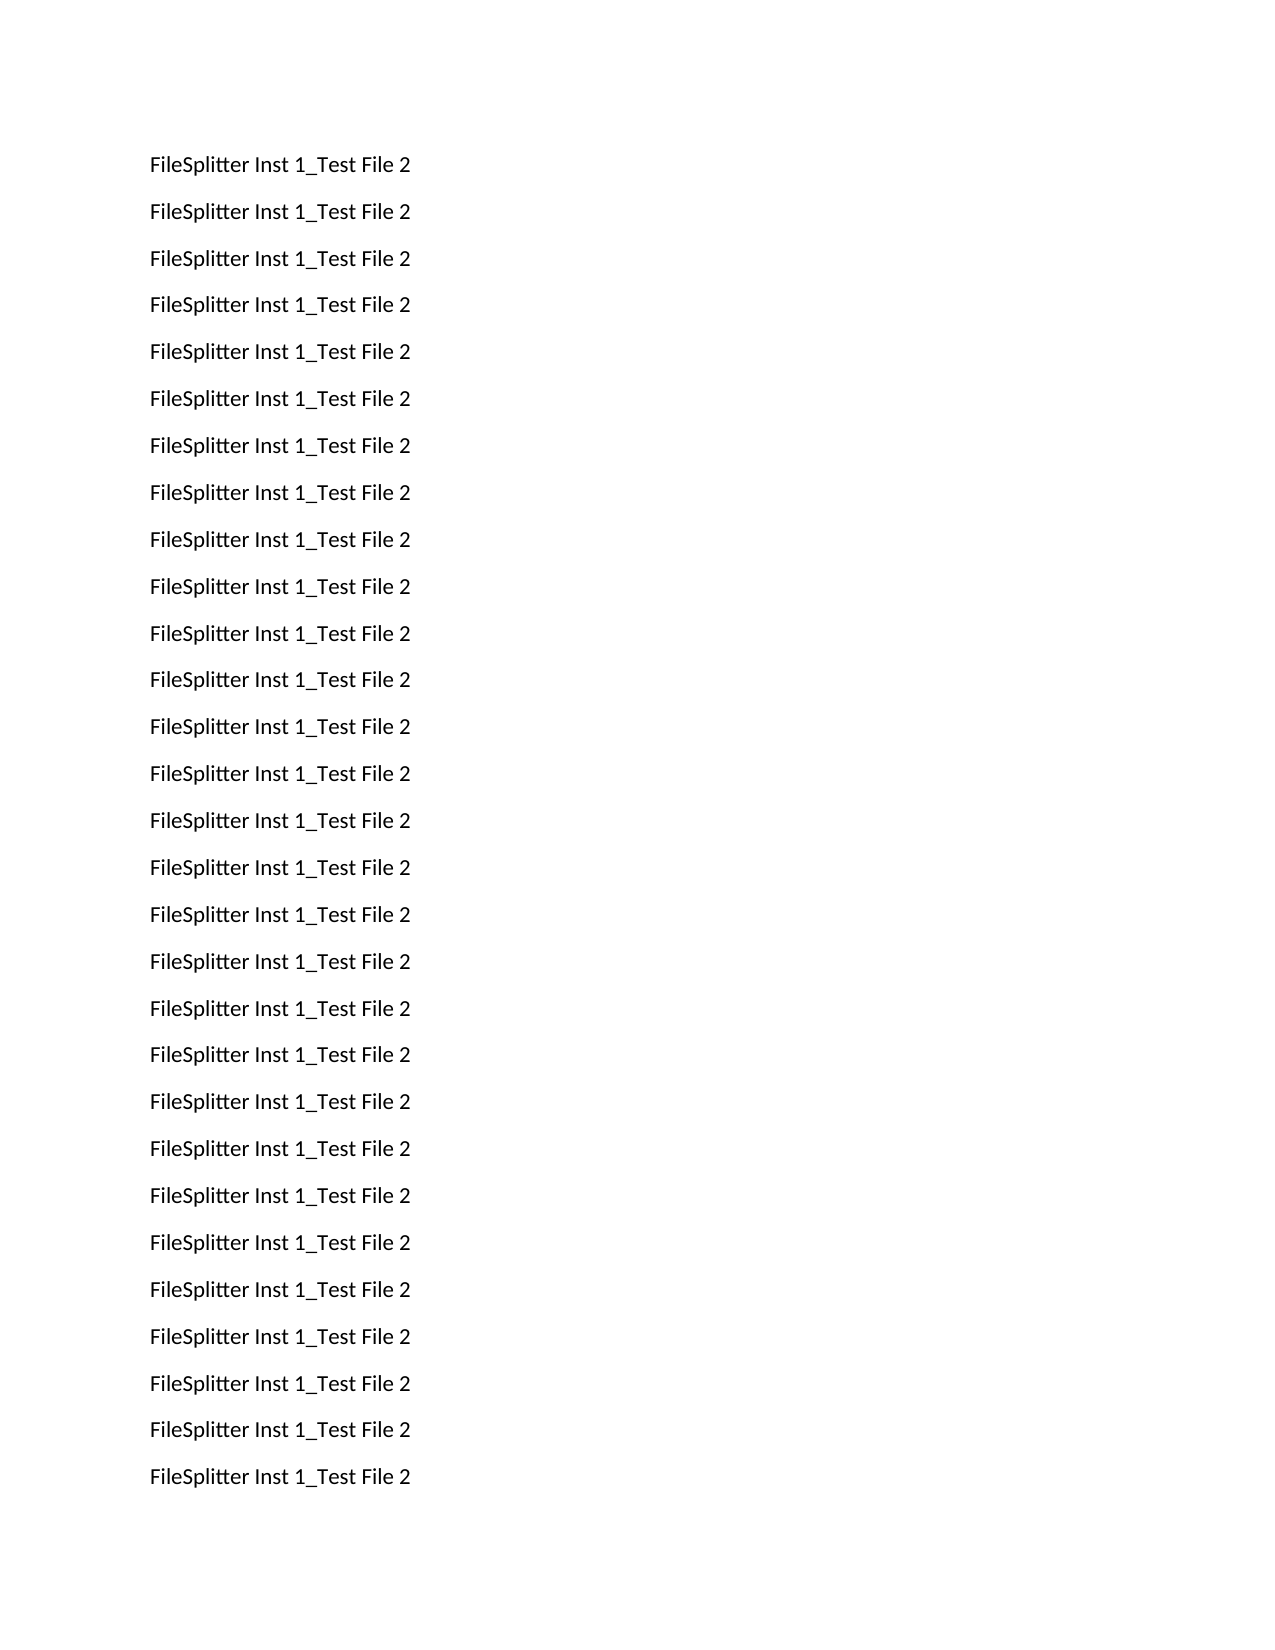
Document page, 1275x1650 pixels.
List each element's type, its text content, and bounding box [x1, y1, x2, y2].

text FileSplitter Inst 1_Test File 2 [150, 947, 1125, 975]
text FileSplitter Inst 1_Test File 2 [150, 712, 1125, 741]
text FileSplitter Inst 1_Test File 2 [150, 1087, 1125, 1116]
text FileSplitter Inst 1_Test File 2 [150, 525, 1125, 553]
text FileSplitter Inst 1_Test File 2 [150, 572, 1125, 600]
text FileSplitter Inst 1_Test File 2 [150, 994, 1125, 1022]
text FileSplitter Inst 1_Test File 2 [150, 478, 1125, 506]
text FileSplitter Inst 1_Test File 2 [150, 1416, 1125, 1444]
text FileSplitter Inst 1_Test File 2 [150, 806, 1125, 834]
text FileSplitter Inst 1_Test File 2 [150, 1181, 1125, 1209]
text FileSplitter Inst 1_Test File 2 [150, 1228, 1125, 1256]
text FileSplitter Inst 1_Test File 2 [150, 291, 1125, 319]
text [150, 1462, 1125, 1491]
text FileSplitter Inst 1_Test File 2 [150, 384, 1125, 412]
text FileSplitter Inst 1_Test File 2 [150, 197, 1125, 225]
text FileSplitter Inst 1_Test File 2 [150, 337, 1125, 366]
text FileSplitter Inst 1_Test File 2 [150, 853, 1125, 881]
text FileSplitter Inst 1_Test File 2 [150, 619, 1125, 647]
text FileSplitter Inst 1_Test File 2 [150, 1134, 1125, 1162]
text FileSplitter Inst 1_Test File 2 [150, 244, 1125, 272]
text FileSplitter Inst 1_Test File 2 [150, 1041, 1125, 1069]
text FileSplitter Inst 1_Test File 2 [150, 150, 1125, 178]
text FileSplitter Inst 1_Test File 2 [150, 1322, 1125, 1350]
text FileSplitter Inst 1_Test File 2 [150, 431, 1125, 459]
text FileSplitter Inst 1_Test File 2 [150, 666, 1125, 694]
text FileSplitter Inst 1_Test File 2 [150, 900, 1125, 928]
text FileSplitter Inst 1_Test File 2 [150, 1369, 1125, 1397]
text FileSplitter Inst 1_Test File 2 [150, 1275, 1125, 1303]
text FileSplitter Inst 1_Test File 2 [150, 759, 1125, 787]
